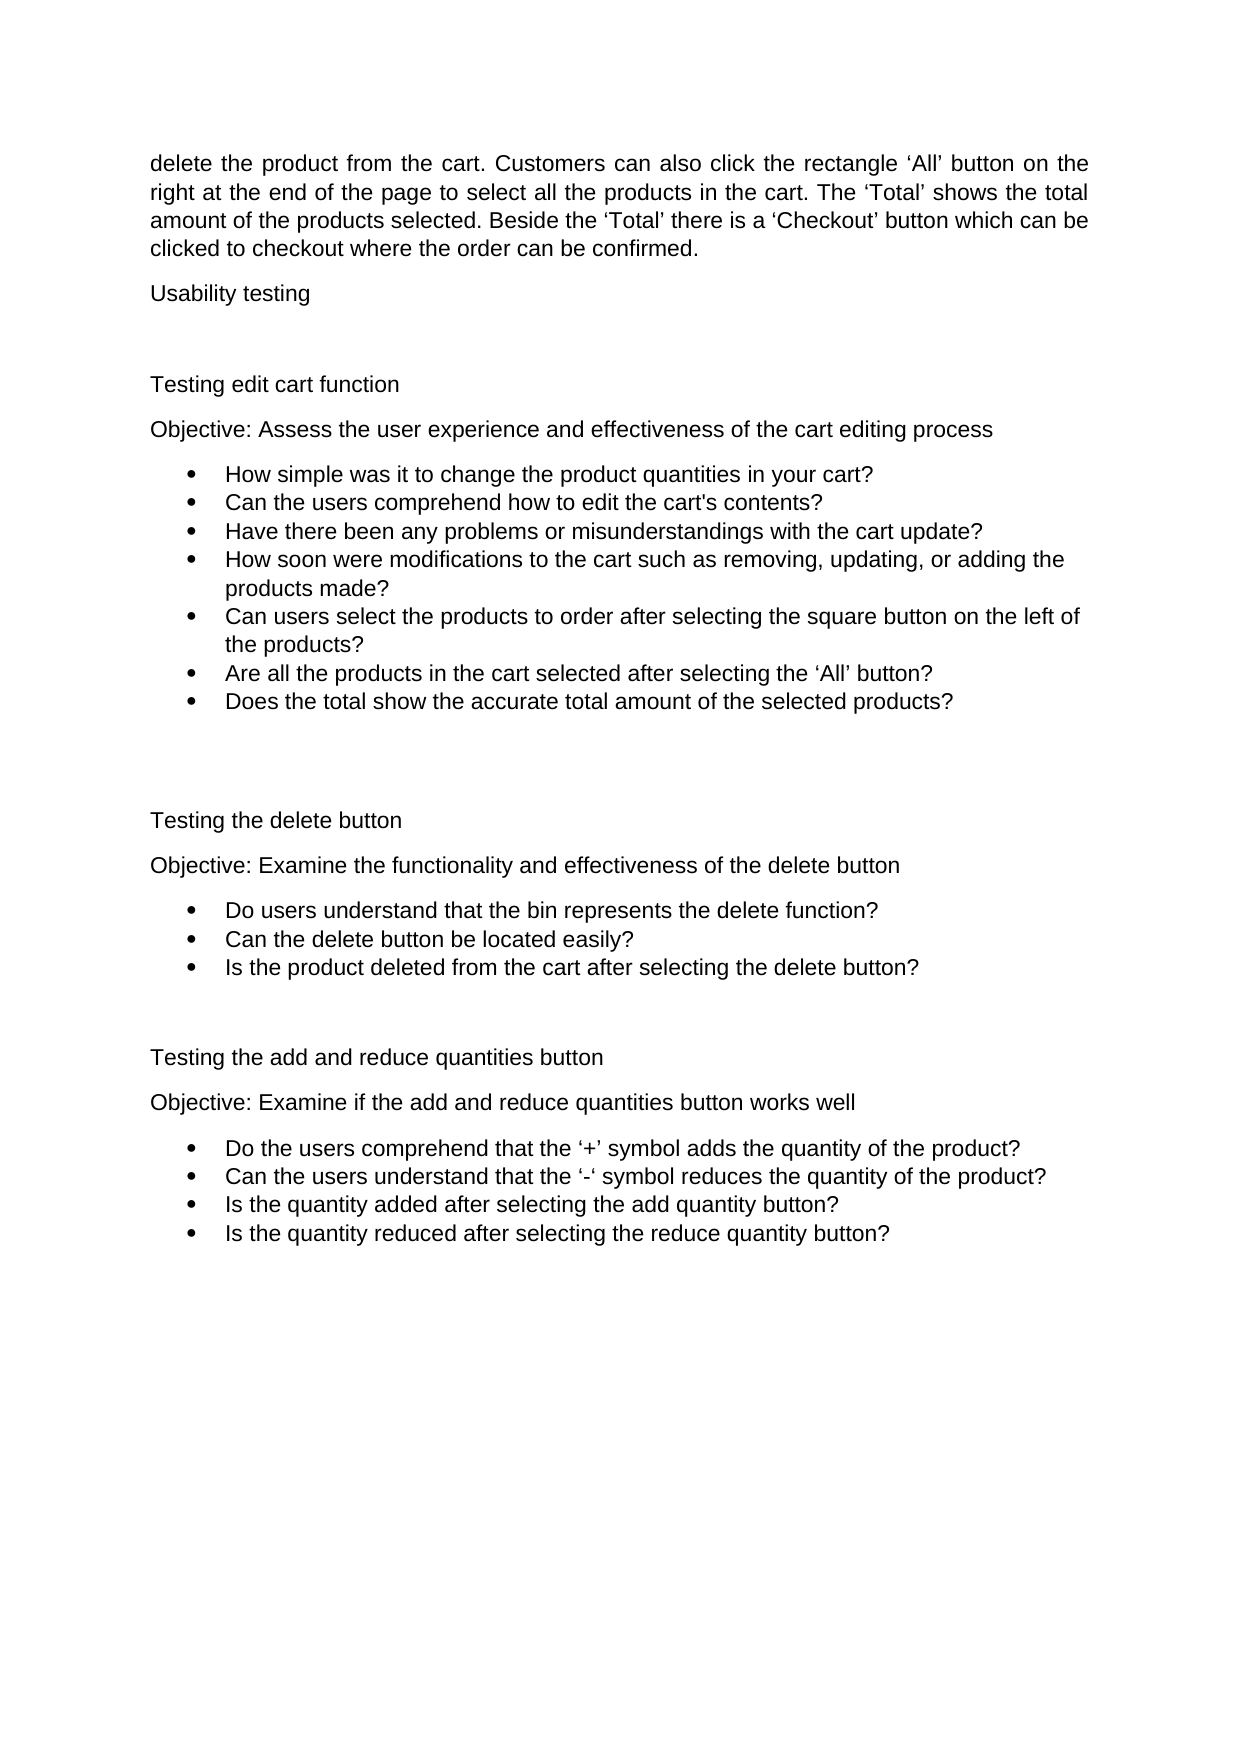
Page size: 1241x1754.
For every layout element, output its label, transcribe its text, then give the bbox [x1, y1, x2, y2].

list Can the users comprehend how to edit the cart's contents? [187, 489, 1090, 516]
text Objective: Examine the functionality and effectiveness of the delete button [150, 852, 1090, 878]
text Testing the delete button [150, 807, 1090, 833]
text Testing the add and reduce quantities button [150, 1044, 1090, 1071]
list Does the total show the accurate total amount of the selected products? [187, 688, 1090, 715]
text Objective: Examine if the add and reduce quantities button works well [150, 1089, 1090, 1116]
text Testing edit cart function [150, 371, 1090, 397]
list Do the users comprehend that the ‘+’ symbol adds the quantity of the product? [187, 1134, 1090, 1161]
text Objective: Assess the user experience and effectiveness of the cart editing process [150, 416, 1090, 442]
list How simple was it to change the product quantities in your cart? [187, 461, 1090, 487]
list Can the delete button be located easily? [187, 926, 1090, 952]
list Is the product deleted from the cart after selecting the delete button? [187, 954, 1090, 980]
list How soon were modifications to the cart such as removing, updating, or adding the products made? [187, 546, 1090, 601]
list Is the quantity added after selecting the add quantity button? [187, 1191, 1090, 1218]
list Have there been any problems or misunderstandings with the cart update? [187, 518, 1090, 544]
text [150, 150, 1090, 262]
list Is the quantity reduced after selecting the reduce quantity button? [187, 1220, 1090, 1246]
list Do users understand that the bin represents the delete function? [187, 897, 1090, 923]
list Are all the products in the cart selected after selecting the ‘All’ button? [187, 660, 1090, 686]
list Can the users understand that the ‘-‘ symbol reduces the quantity of the product? [187, 1163, 1090, 1189]
list Can users select the products to order after selecting the square button on the left of the products? [187, 603, 1090, 658]
text Usability testing [150, 280, 1090, 307]
